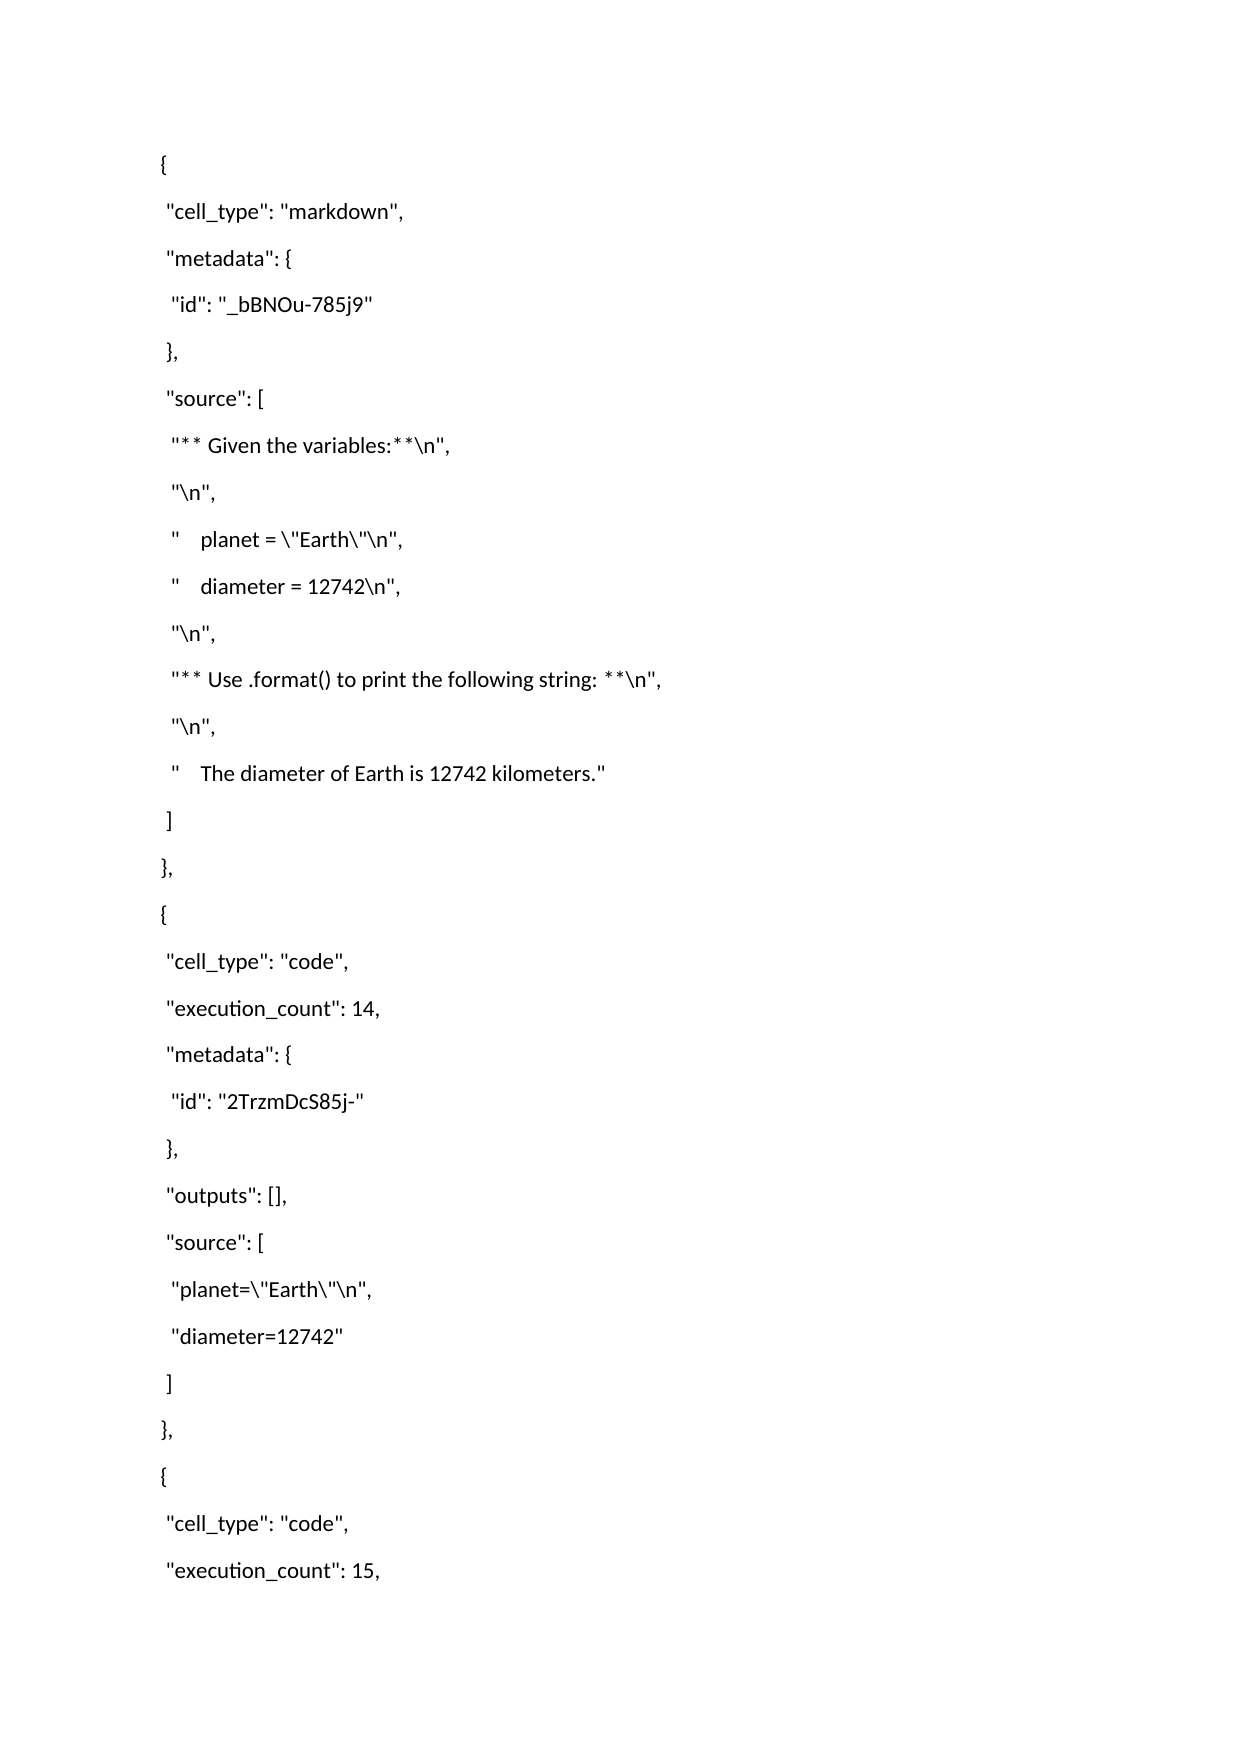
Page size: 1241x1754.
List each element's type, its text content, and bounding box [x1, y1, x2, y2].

text "\n", [150, 712, 1090, 741]
text "metadata": { [150, 244, 1090, 272]
text "planet=\"Earth\"\n", [150, 1275, 1090, 1303]
text "execution_count": 14, [150, 994, 1090, 1022]
text "** Given the variables:**\n", [150, 431, 1090, 459]
text "outputs": [], [150, 1181, 1090, 1209]
text "id": "2TrzmDcS85j-" [150, 1087, 1090, 1116]
text { [150, 150, 1090, 178]
text "execution_count": 15, [150, 1556, 1090, 1584]
text "source": [ [150, 1228, 1090, 1256]
text }, [150, 337, 1090, 366]
text "\n", [150, 478, 1090, 506]
text " diameter = 12742\n", [150, 572, 1090, 600]
text "metadata": { [150, 1041, 1090, 1069]
text "source": [ [150, 384, 1090, 412]
text ] [150, 806, 1090, 834]
text " planet = \"Earth\"\n", [150, 525, 1090, 553]
text "\n", [150, 619, 1090, 647]
text "** Use .format() to print the following string: **\n", [150, 666, 1090, 694]
text { [150, 900, 1090, 928]
text " The diameter of Earth is 12742 kilometers." [150, 759, 1090, 787]
text "cell_type": "code", [150, 1509, 1090, 1537]
text "id": "_bBNOu-785j9" [150, 291, 1090, 319]
text }, [150, 853, 1090, 881]
text "cell_type": "code", [150, 947, 1090, 975]
text "cell_type": "markdown", [150, 197, 1090, 225]
text "diameter=12742" [150, 1322, 1090, 1350]
text ] [150, 1369, 1090, 1397]
text { [150, 1462, 1090, 1491]
text }, [150, 1416, 1090, 1444]
text }, [150, 1134, 1090, 1162]
